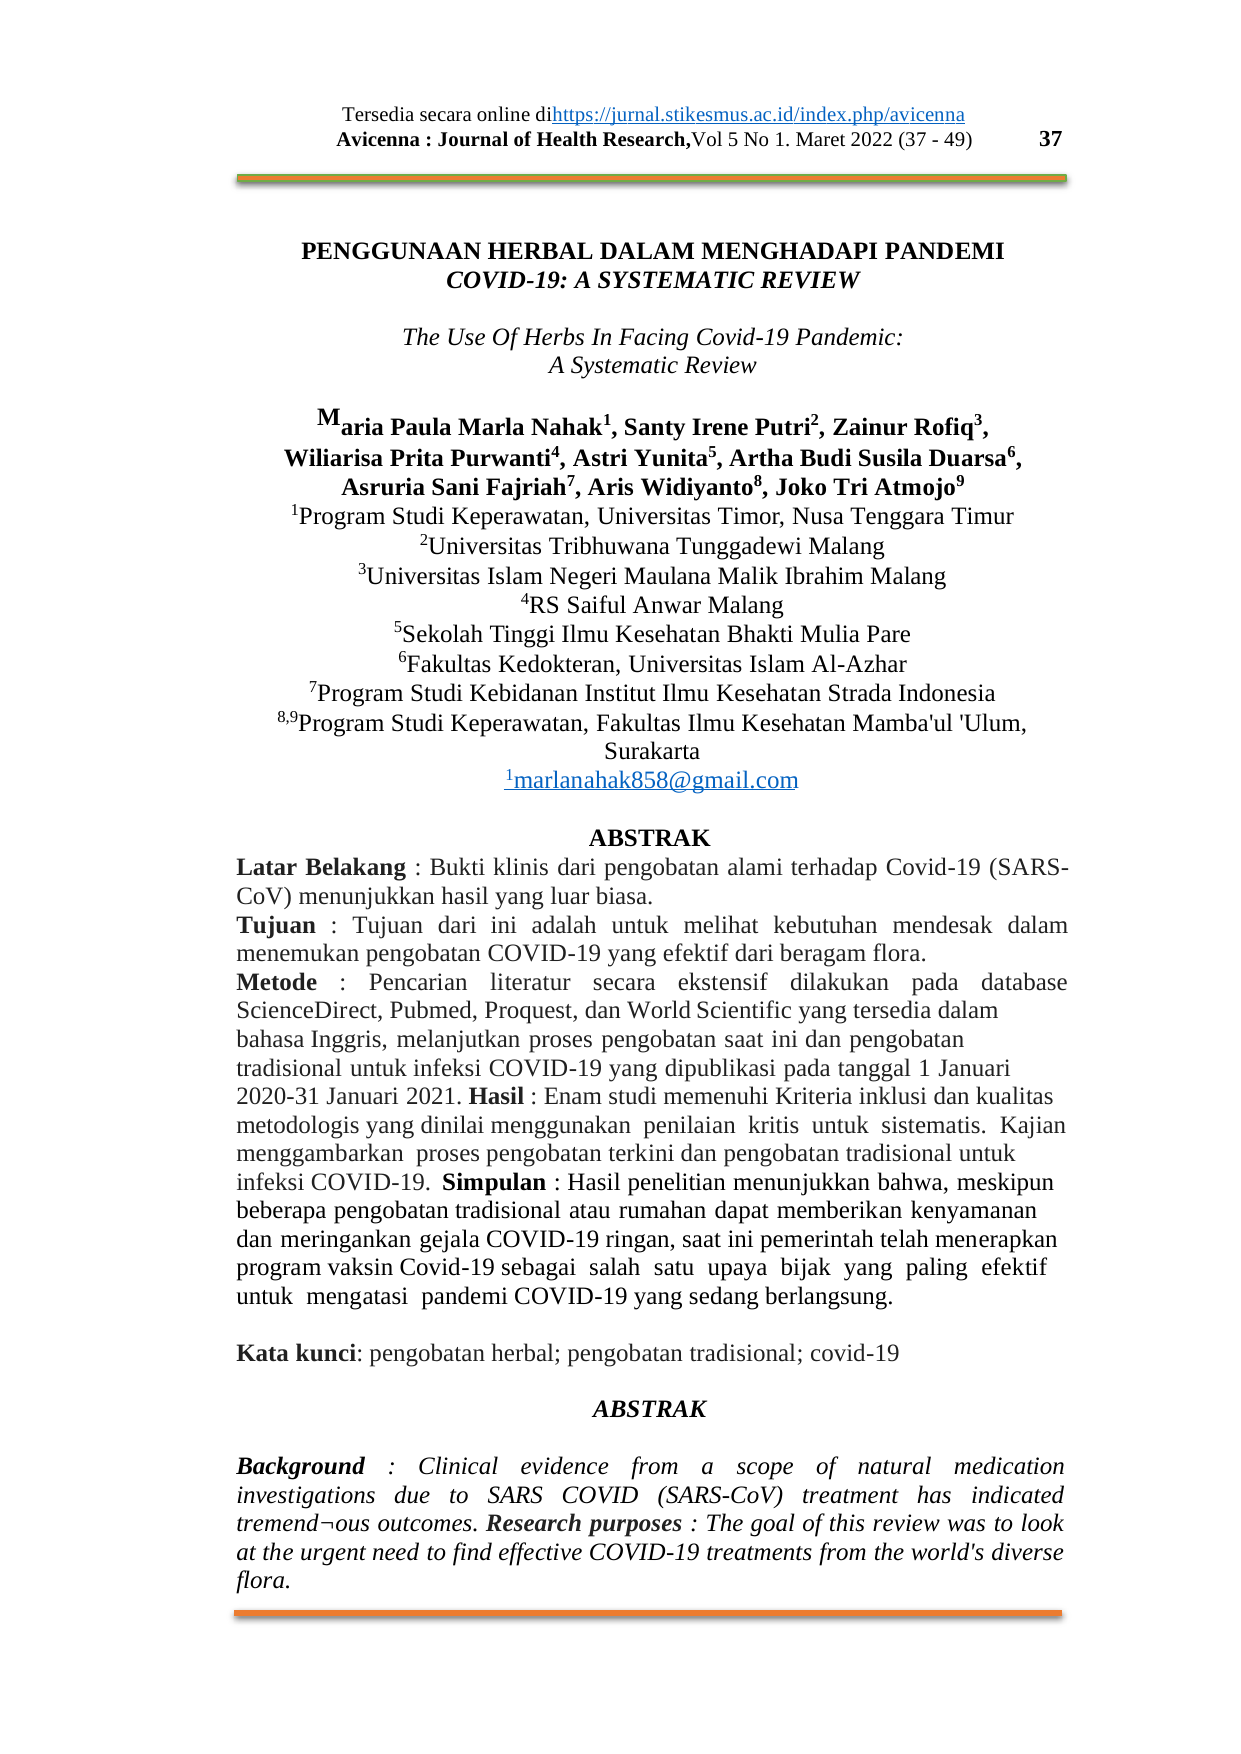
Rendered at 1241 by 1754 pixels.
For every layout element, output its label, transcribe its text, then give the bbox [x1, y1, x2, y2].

text Metode : Pencarian literatur secara ekstensif dilakukan pada database ScienceDirect, Pubmed, Proquest, dan WorldScientific yang tersedia dalam bahasa Inggris, melanjutkan proses pengobatan saat ini dan pengobatan tradisional untuk infeksi COVID-19 yang dipublikasi pada tanggal 1 Januari 2020-31 Januari 2021. Hasil : Enam studi memenuhi Kriteria inklusi dan kualitas metodologis yang dinilai menggunakan penilaian kritis untuk sistematis. Kajian menggambarkan proses pengobatan terkini dan pengobatan tradisional untuk infeksi COVID-19. Simpulan : Hasil penelitian menunjukkan bahwa, meskipun beberapa pengobatan tradisional atau rumahan dapat memberikan kenyamanan dan meringankan gejala COVID-19 ringan, saat ini pemerintah telah menerapkan program vaksin Covid-19 sebagai salah satu upaya bijak yang paling efektif untuk mengatasi pandemi COVID-19 yang sedang berlangsung. [236, 967, 1070, 1310]
text 7Program Studi Kebidanan Institut Ilmu Kesehatan Strada Indonesia 8,9Program Studi Keperawatan, Fakultas Ilmu Kesehatan Mamba'ul 'Ulum, Surakarta 1marlanahak858@gmail.com [277, 678, 1027, 794]
text 1Program Studi Keperawatan, Universitas Timor, Nusa Tenggara Timur 2Universitas Tribhuwana Tunggadewi Malang 3Universitas Islam Negeri Maulana Malik Ibrahim Malang 4RS Saiful Anwar Malang [289, 501, 1015, 619]
text Avicenna : Journal of Health Research,Vol 5 No 1. Maret 2022 (37 - 49) 37 [336, 126, 1154, 152]
text ABSTRAK [589, 823, 1154, 852]
text Maria Paula Marla Nahak1, Santy Irene Putri2, Zainur Rofiq3, Wiliarisa Prita Purwanti4, Astri Yunita5, Artha Budi Susila Duarsa6, Asruria Sani Fajriah7, Aris Widiyanto8, Joko Tri Atmojo9 [283, 406, 1022, 501]
text Background : Clinical evidence from a scope of natural medication investigations due to SARS COVID (SARS-CoV) treatment has indicated tremend¬ous outcomes. Research purposes : The goal of this review was to look at the urgent need to find effective COVID-19 treatments from the world's diverse flora. [236, 1452, 1064, 1594]
text Tujuan : Tujuan dari ini adalah untuk melihat kebutuhan mendesak dalam menemukan pengobatan COVID-19 yang efektif dari beragam flora. [236, 910, 1068, 967]
text Tersedia secara online dihttps://jurnal.stikesmus.ac.id/index.php/avicenna [342, 102, 1154, 126]
text PENGGUNAAN HERBAL DALAM MENGHADAPI PANDEMI COVID-19: A SYSTEMATIC REVIEW [299, 236, 1006, 294]
text 5Sekolah Tinggi Ilmu Kesehatan Bhakti Mulia Pare 6Fakultas Kedokteran, Universitas Islam Al-Azhar [392, 619, 913, 678]
picture [223, 1602, 1073, 1630]
picture [225, 166, 1078, 196]
text ABSTRAK [593, 1394, 1154, 1423]
text The Use Of Herbs In Facing Covid-19 Pandemic: A Systematic Review [400, 322, 905, 379]
text Kata kunci: pengobatan herbal; pengobatan tradisional; covid-19 [236, 1338, 1154, 1367]
text Latar Belakang : Bukti klinis dari pengobatan alami terhadap Covid-19 (SARS-CoV) menunjukkan hasil yang luar biasa. [236, 852, 1071, 910]
